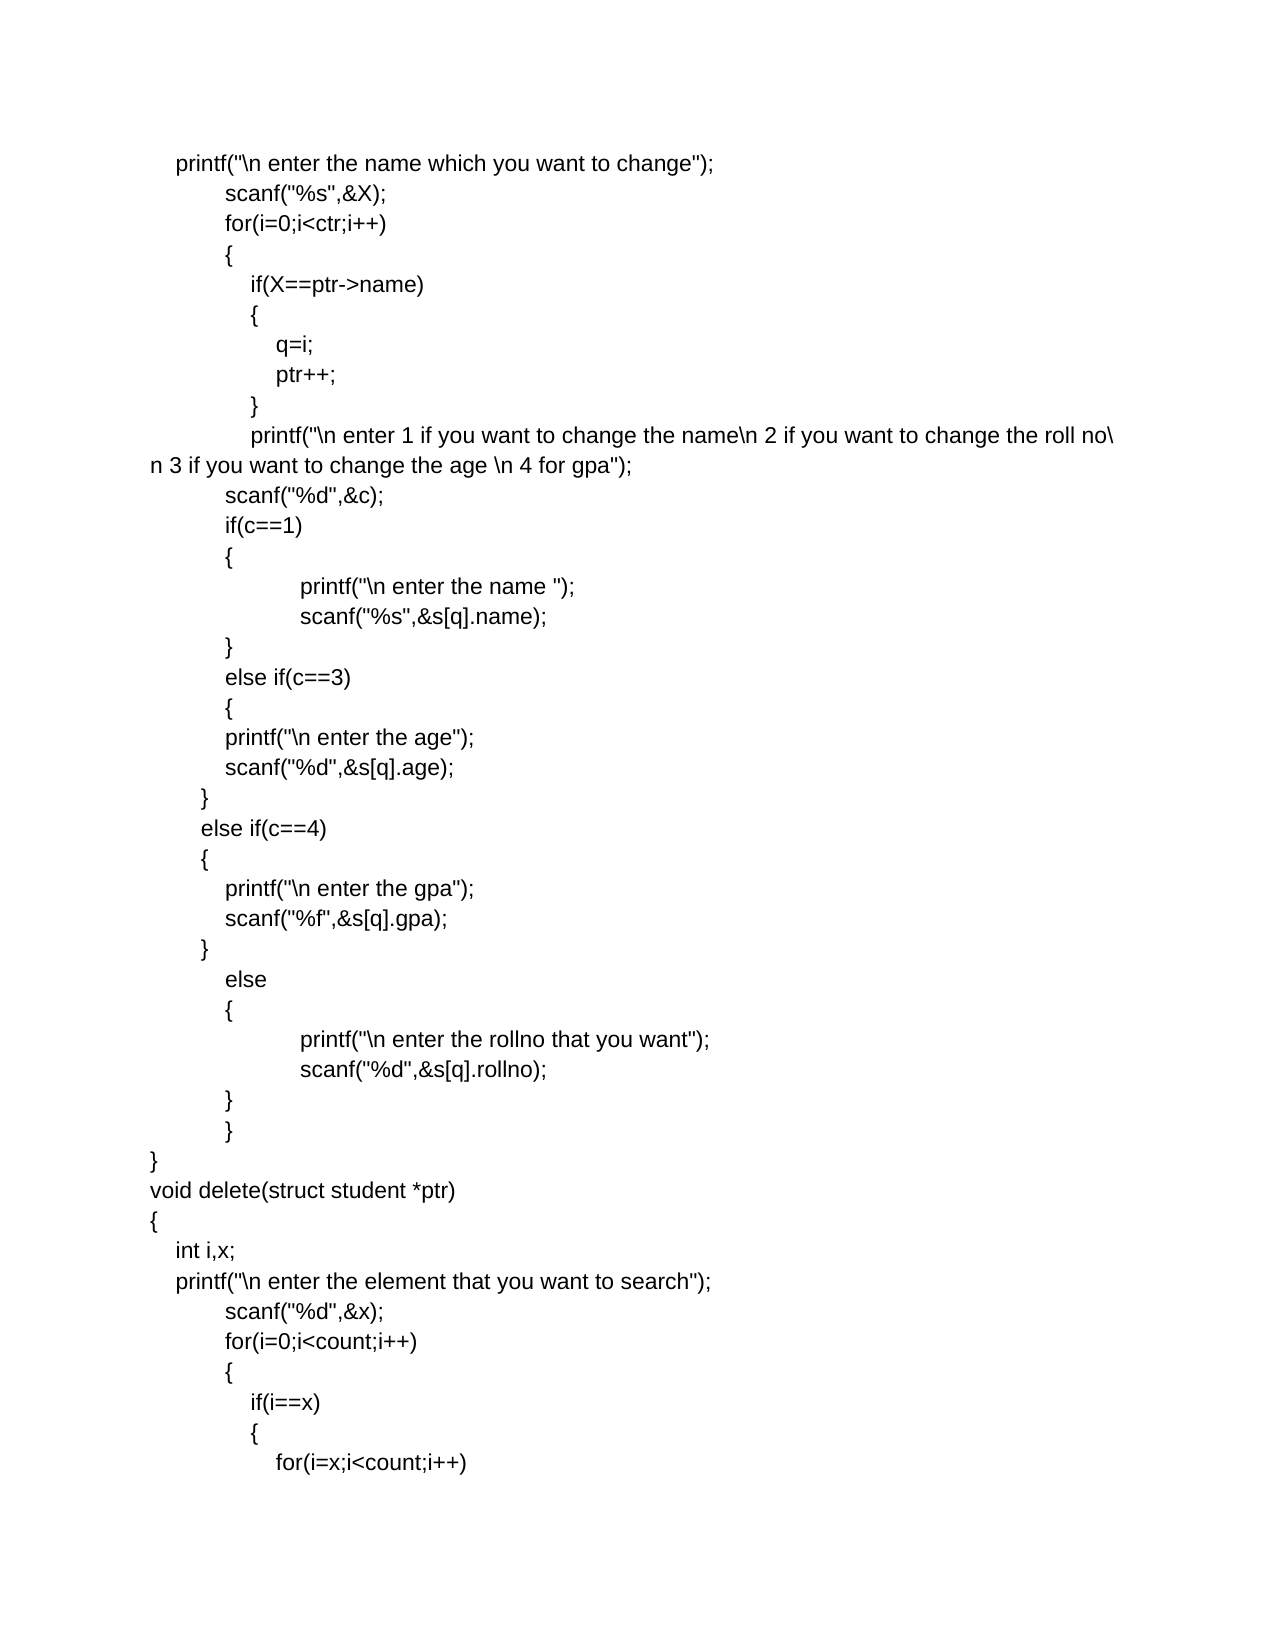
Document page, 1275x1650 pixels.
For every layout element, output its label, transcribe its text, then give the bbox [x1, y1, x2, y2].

text { [150, 845, 1125, 871]
text printf("\n enter the name "); [150, 573, 1125, 599]
text scanf("%s",&X); [150, 180, 1125, 207]
text void delete(struct student *ptr) [150, 1177, 1125, 1203]
text else if(c==4) [150, 814, 1125, 841]
text int i,x; [150, 1237, 1125, 1264]
text printf("\n enter the rollno that you want"); [150, 1026, 1125, 1052]
text else if(c==3) [150, 663, 1125, 690]
text } [150, 1117, 1125, 1143]
text { [150, 1419, 1125, 1445]
text else [150, 966, 1125, 992]
text for(i=x;i<count;i++) [150, 1449, 1125, 1475]
text printf("\n enter the name which you want to change"); [150, 150, 1125, 176]
text printf("\n enter the element that you want to search"); [150, 1268, 1125, 1294]
text scanf("%d",&c); [150, 482, 1125, 509]
text } [150, 784, 1125, 811]
text scanf("%d",&s[q].age); [150, 754, 1125, 781]
text scanf("%d",&x); [150, 1298, 1125, 1324]
text scanf("%s",&s[q].name); [150, 603, 1125, 629]
text { [150, 543, 1125, 569]
text q=i; [150, 331, 1125, 358]
text { [150, 694, 1125, 720]
text { [150, 241, 1125, 267]
text scanf("%d",&s[q].rollno); [150, 1056, 1125, 1083]
text for(i=0;i<ctr;i++) [150, 210, 1125, 237]
text } [150, 392, 1125, 418]
text } [150, 935, 1125, 962]
text { [150, 1358, 1125, 1385]
text { [150, 1207, 1125, 1234]
text printf("\n enter the gpa"); [150, 875, 1125, 901]
text printf("\n enter the age"); [150, 724, 1125, 750]
text if(c==1) [150, 512, 1125, 539]
text if(X==ptr->name) [150, 271, 1125, 297]
text scanf("%f",&s[q].gpa); [150, 905, 1125, 932]
text printf("\n enter 1 if you want to change the name\n 2 if you want to change the roll no\n 3 if you want to change the age \n 4 for gpa"); [150, 422, 1125, 478]
text { [150, 301, 1125, 327]
text } [150, 1086, 1125, 1113]
text } [150, 1147, 1125, 1173]
text if(i==x) [150, 1388, 1125, 1415]
text } [150, 633, 1125, 660]
text ptr++; [150, 361, 1125, 388]
text { [150, 996, 1125, 1022]
text for(i=0;i<count;i++) [150, 1328, 1125, 1354]
